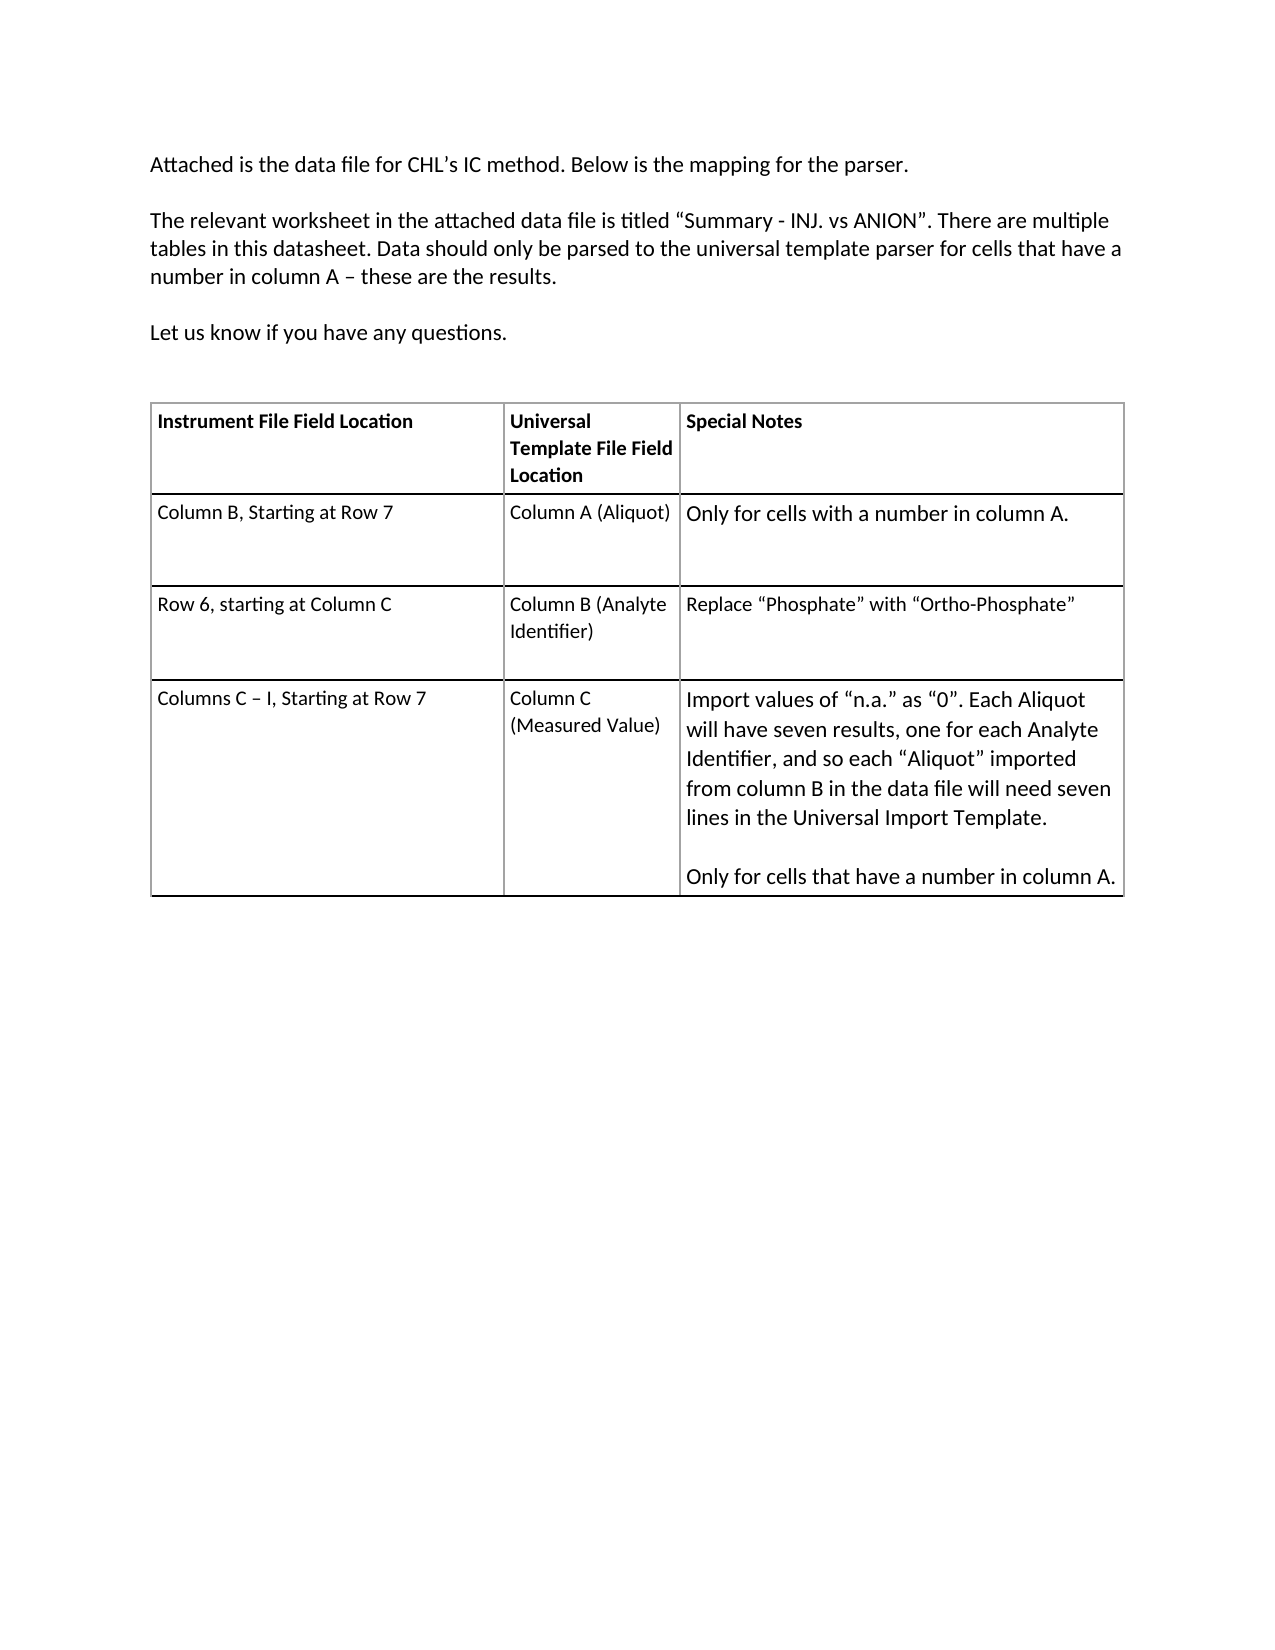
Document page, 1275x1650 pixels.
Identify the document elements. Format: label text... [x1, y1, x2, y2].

table_cell Column B (Analyte Identifier) [505, 587, 679, 679]
table_cell Column B, Starting at Row 7 [152, 495, 503, 585]
table_cell Row 6, starting at Column C [152, 587, 503, 679]
table_cell Columns C – I, Starting at Row 7 [152, 681, 503, 895]
table_header Universal Template File Field Location [505, 404, 679, 493]
text Let us know if you have any questions. [150, 318, 1125, 346]
table_header Instrument File Field Location [152, 404, 503, 493]
text Attached is the data file for CHL’s IC method. Below is the mapping for the parser. [150, 150, 1125, 178]
text The relevant worksheet in the attached data file is titled “Summary - INJ. vs ANION”. There are multiple tables in this datasheet. Data should only be parsed to the universal template parser for cells that have a number in column A – these are the results. [150, 206, 1125, 290]
table_cell Column A (Aliquot) [505, 495, 679, 585]
table_header Special Notes [681, 404, 1123, 493]
table_cell Column C (Measured Value) [505, 681, 679, 895]
table_cell Replace “Phosphate” with “Ortho-Phosphate” [681, 587, 1123, 679]
table_cell Only for cells with a number in column A. [681, 495, 1123, 585]
table_cell Import values of “n.a.” as “0”. Each Aliquot will have seven results, one for each Analyte Identifier, and so each “Aliquot” imported from column B in the data file will need seven lines in the Universal Import Template. Only for cells that have a number in column A. [681, 681, 1123, 895]
